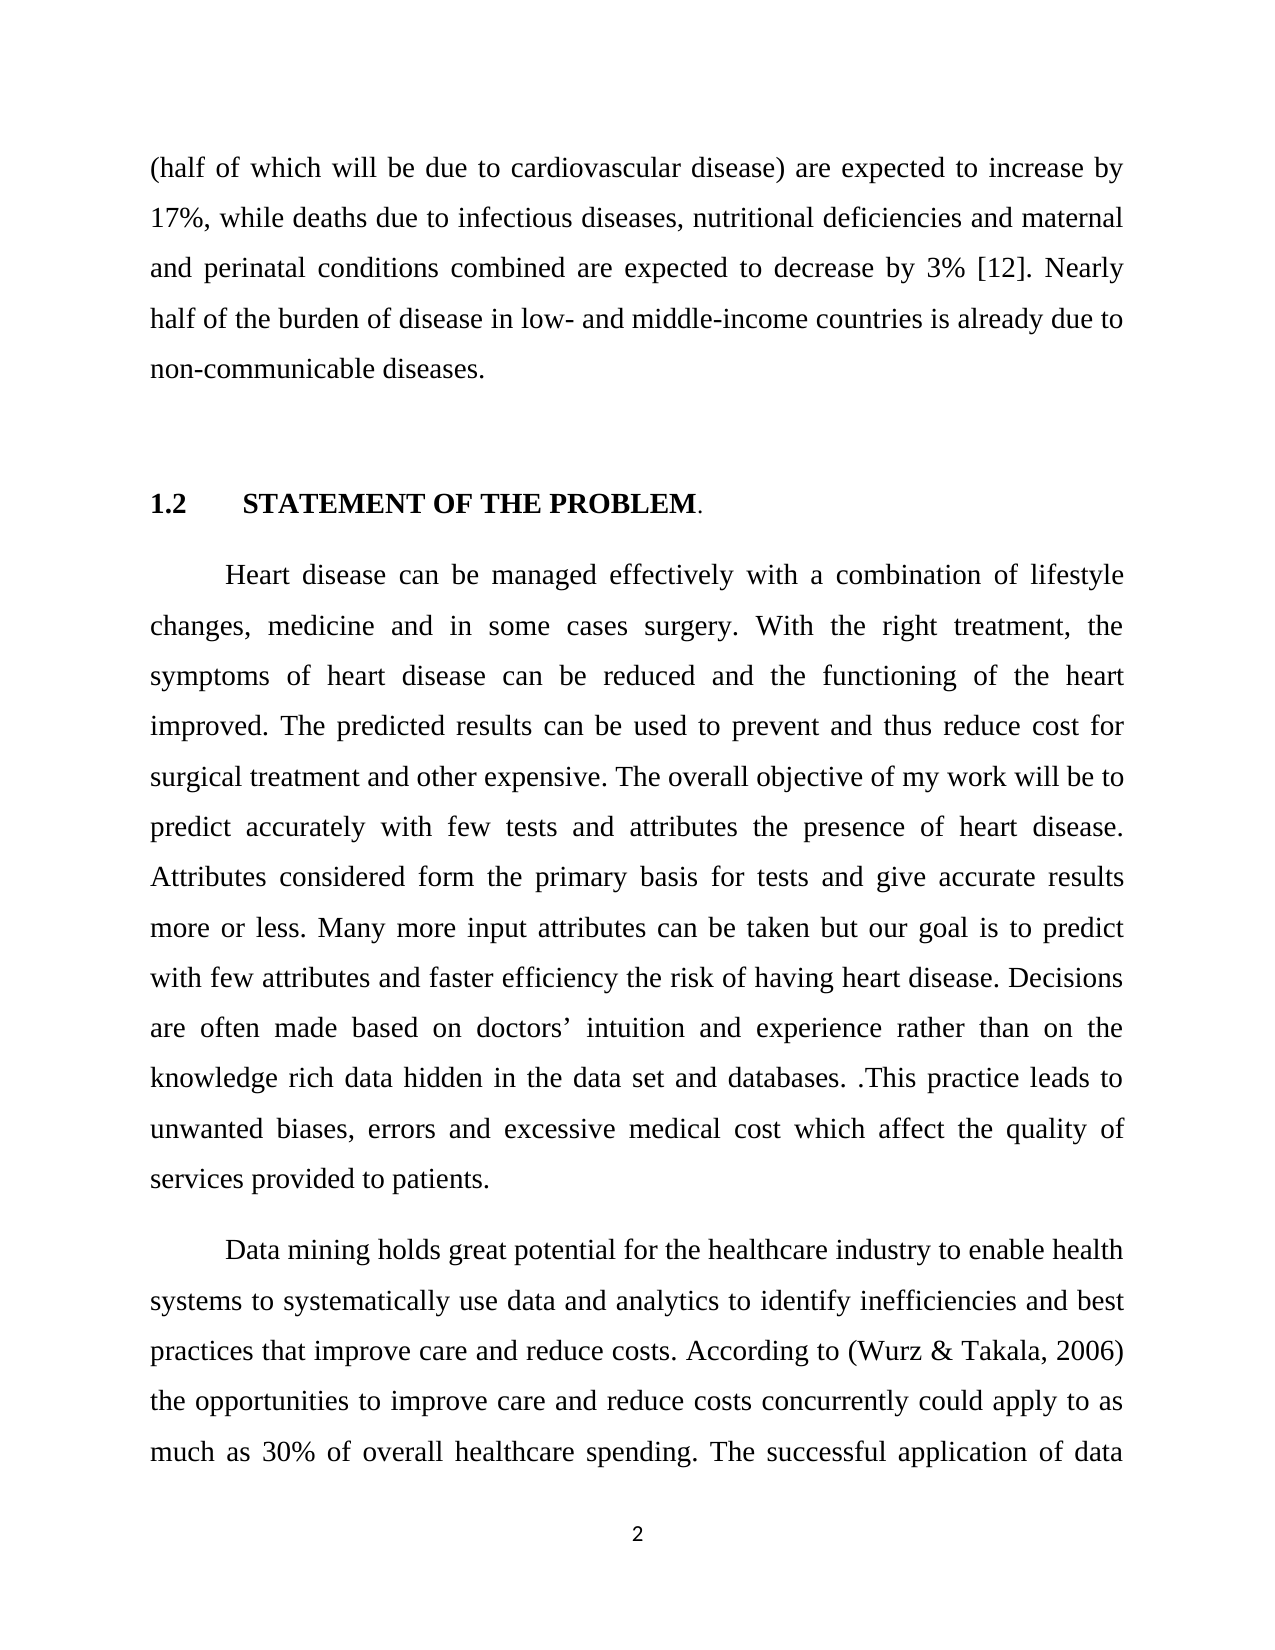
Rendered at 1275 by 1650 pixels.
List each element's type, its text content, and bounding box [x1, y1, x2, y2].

text Heart disease can be managed effectively with a combination of lifestyle changes, medicine and in some cases surgery. With the right treatment, the symptoms of heart disease can be reduced and the functioning of the heart improved. The predicted results can be used to prevent and thus reduce cost for surgical treatment and other expensive. The overall objective of my work will be to predict accurately with few tests and attributes the presence of heart disease. Attributes considered form the primary basis for tests and give accurate results more or less. Many more input attributes can be taken but our goal is to predict with few attributes and faster efficiency the risk of having heart disease. Decisions are often made based on doctors’ intuition and experience rather than on the knowledge rich data hidden in the data set and databases. .This practice leads to unwanted biases, errors and excessive medical cost which affect the quality of services provided to patients. [150, 557, 1125, 1195]
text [150, 1232, 1125, 1467]
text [150, 150, 1125, 385]
list STATEMENT OF THE PROBLEM. [150, 486, 1125, 520]
